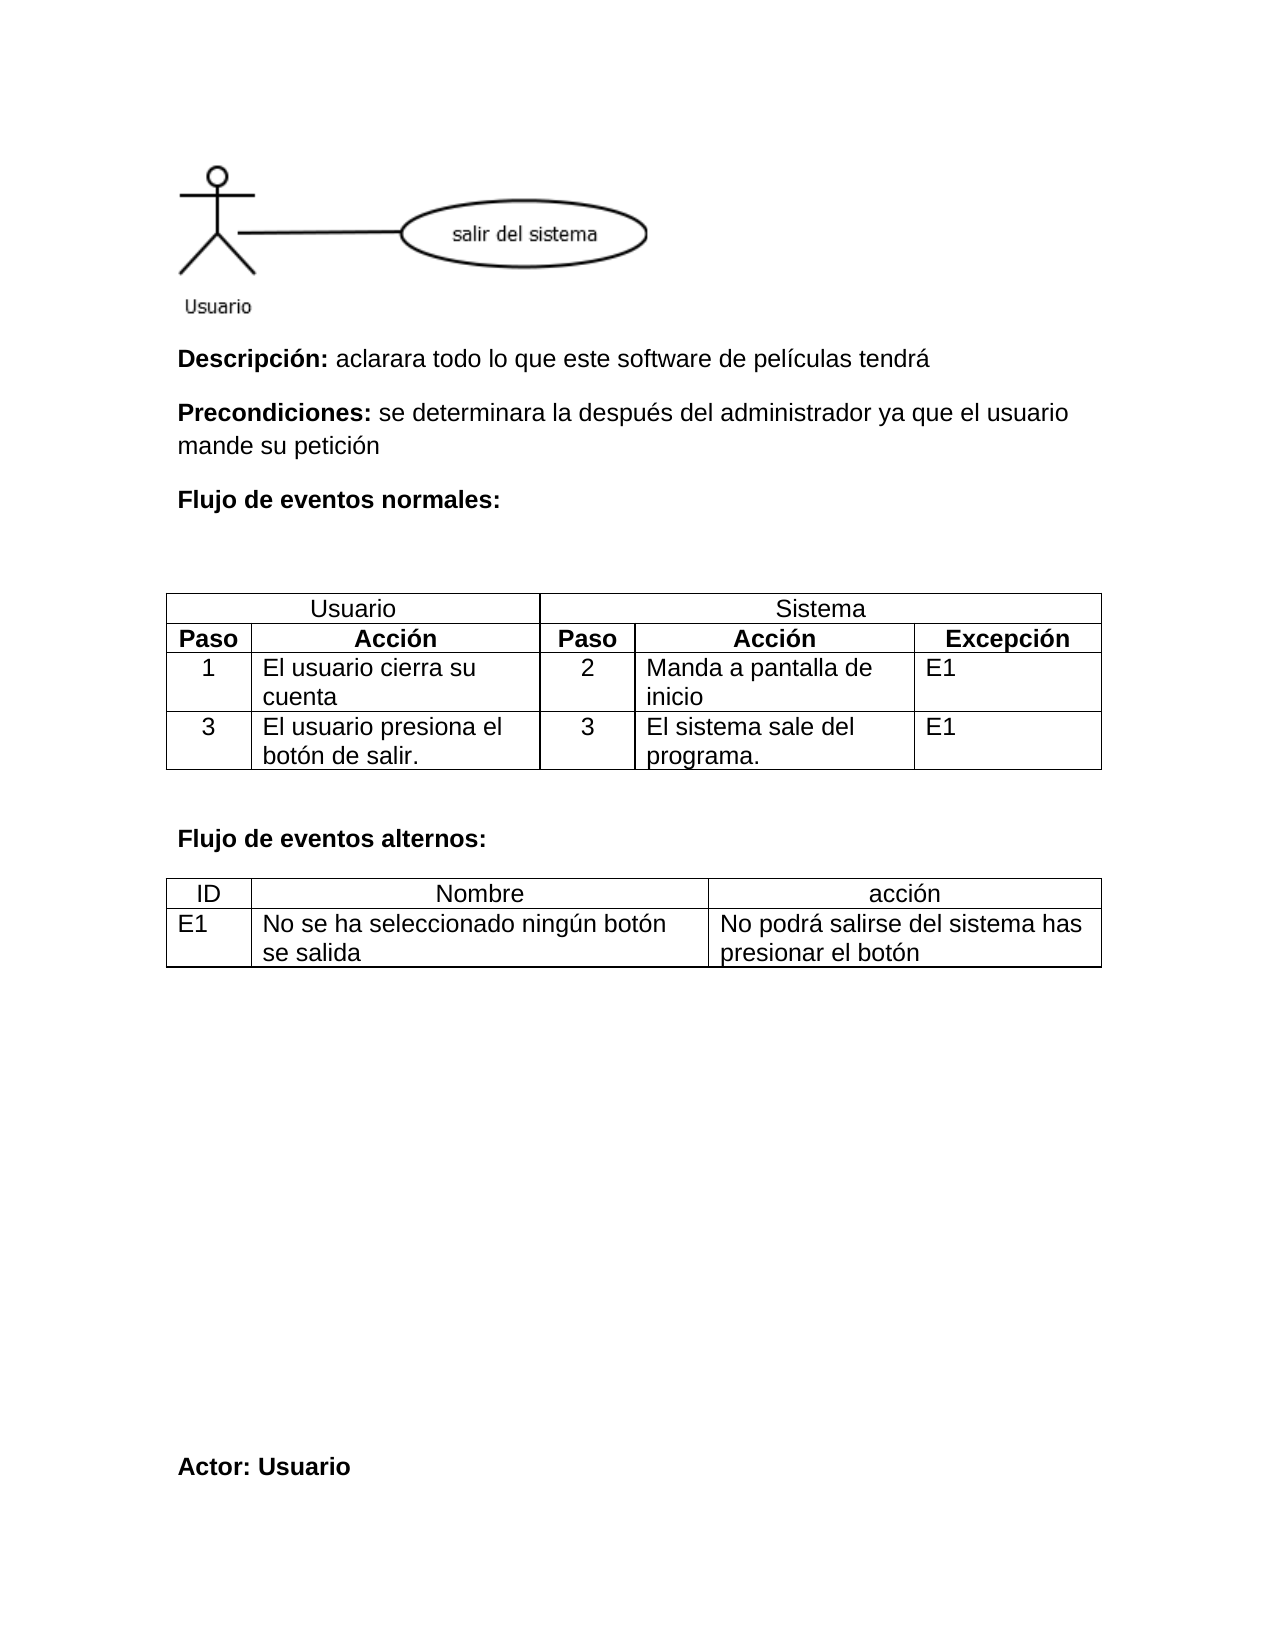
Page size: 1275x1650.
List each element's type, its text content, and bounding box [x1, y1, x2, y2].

text Actor: Usuario [177, 1452, 1098, 1481]
table_cell 1 [167, 653, 251, 711]
text Flujo de eventos normales: [177, 485, 1098, 514]
table_header ID [167, 879, 251, 908]
table_cell E1 [167, 909, 251, 966]
table_cell Excepción [915, 624, 1101, 652]
table_cell E1 [915, 653, 1101, 711]
table_header Sistema [541, 594, 1101, 622]
table_cell 2 [541, 653, 634, 711]
table_header acción [709, 879, 1101, 908]
table_cell Paso [167, 624, 251, 652]
table_cell Manda a pantalla de inicio [636, 653, 914, 711]
table_cell Acción [252, 624, 539, 652]
text Descripción: aclarara todo lo que este software de películas tendrá [177, 344, 1098, 373]
table_cell E1 [915, 712, 1101, 769]
table_cell El usuario presiona el botón de salir. [252, 712, 539, 769]
table_cell No podrá salirse del sistema has presionar el botón [709, 909, 1101, 966]
table_cell Paso [541, 624, 634, 652]
table_cell Acción [636, 624, 914, 652]
table_cell No se ha seleccionado ningún botón se salida [252, 909, 708, 966]
table_cell 3 [167, 712, 251, 769]
table_cell El usuario cierra su cuenta [252, 653, 539, 711]
table_cell 3 [541, 712, 634, 769]
table_header Usuario [167, 594, 539, 622]
picture [177, 147, 648, 320]
table_cell El sistema sale del programa. [636, 712, 914, 769]
text Precondiciones: se determinara la después del administrador ya que el usuario mande su petición [177, 398, 1098, 460]
table_header Nombre [252, 879, 708, 908]
text Flujo de eventos alternos: [177, 824, 1098, 853]
